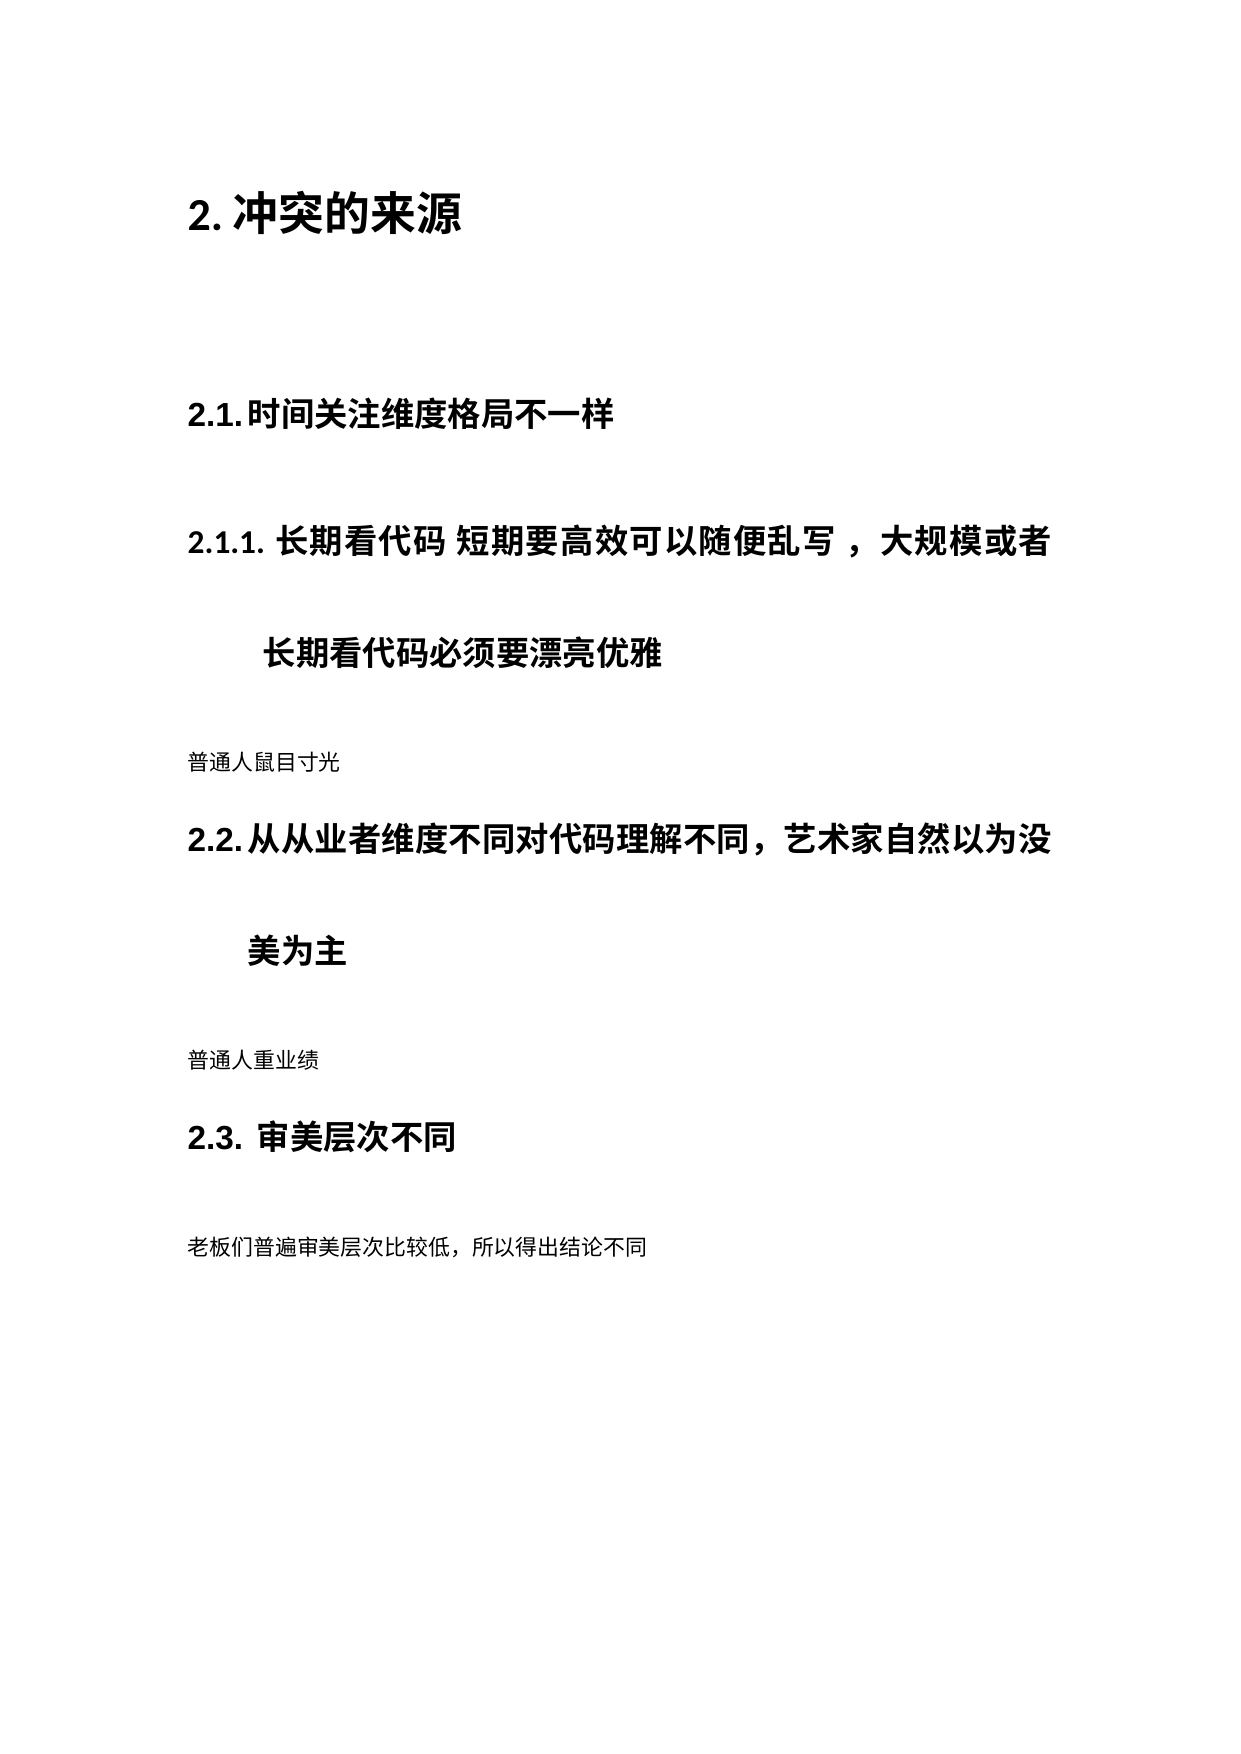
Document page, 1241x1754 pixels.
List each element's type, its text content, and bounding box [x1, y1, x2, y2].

subtitle 长期看代码 短期要高效可以随便乱写 ，大规模或者长期看代码必须要漂亮优雅 [187, 513, 1053, 690]
text 普通人鼠目寸光 [187, 752, 1053, 784]
text 老板们普遍审美层次比较低，所以得出结论不同 [187, 1236, 1053, 1269]
subtitle 审美层次不同 [187, 1110, 1053, 1175]
subtitle 从从业者维度不同对代码理解不同，艺术家自然以为没美为主 [187, 812, 1053, 988]
subtitle 时间关注维度格局不一样 [187, 387, 1053, 452]
subtitle 冲突的来源 [187, 162, 1053, 259]
text 普通人重业绩 [187, 1050, 1053, 1083]
